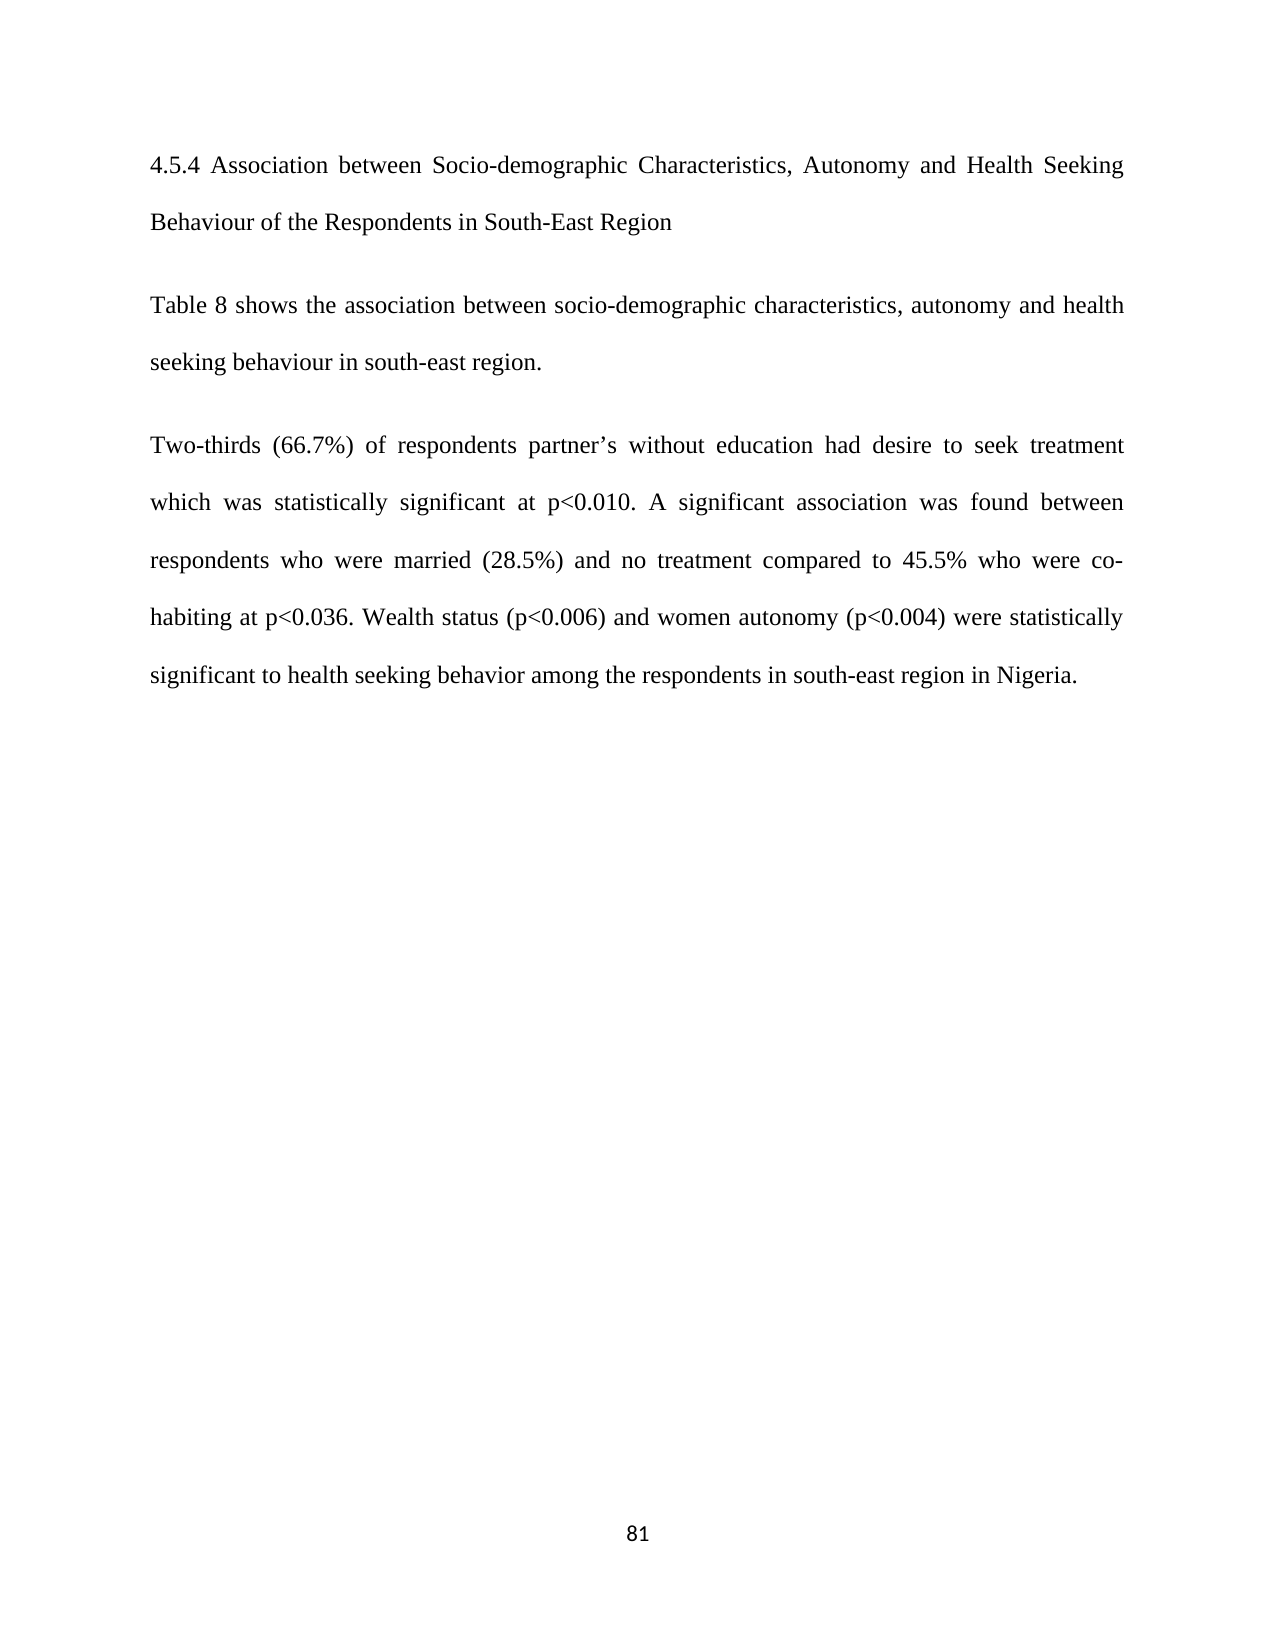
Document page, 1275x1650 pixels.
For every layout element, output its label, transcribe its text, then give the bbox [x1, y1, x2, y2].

text 4.5.4 Association between Socio-demographic Characteristics, Autonomy and Health Seeking Behaviour of the Respondents in South-East Region [150, 150, 1125, 236]
text Two-thirds (66.7%) of respondents partner’s without education had desire to seek treatment which was statistically significant at p<0.010. A significant association was found between respondents who were married (28.5%) and no treatment compared to 45.5% who were co-habiting at p<0.036. Wealth status (p<0.006) and women autonomy (p<0.004) were statistically significant to health seeking behavior among the respondents in south-east region in Nigeria. [150, 430, 1125, 689]
text Table 8 shows the association between socio-demographic characteristics, autonomy and health seeking behaviour in south-east region. [150, 290, 1125, 376]
